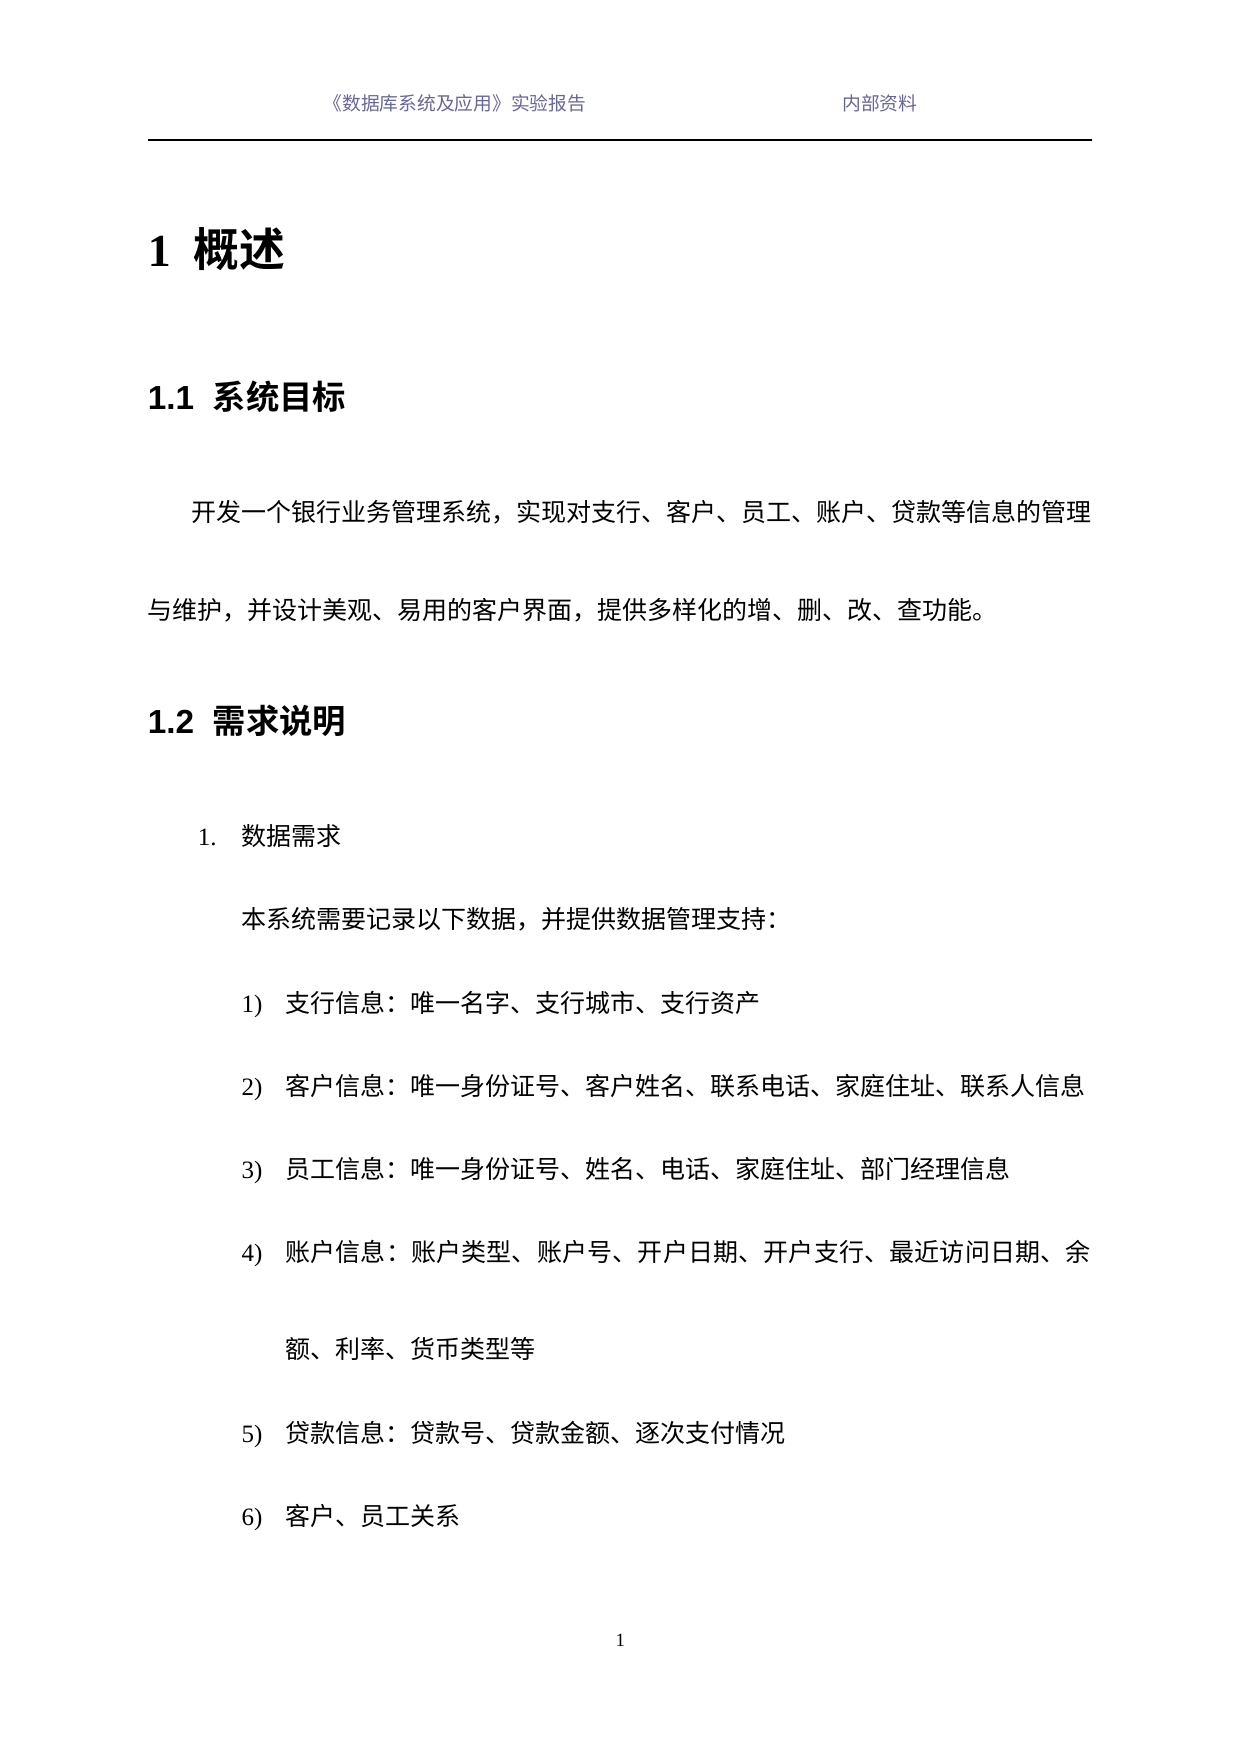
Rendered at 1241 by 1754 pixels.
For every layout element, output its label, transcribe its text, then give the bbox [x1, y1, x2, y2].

subtitle 1.1 系统目标 [148, 362, 1092, 427]
text 开发一个银行业务管理系统，实现对支行、客户、员工、账户、贷款等信息的管理与维护，并设计美观、易用的客户界面，提供多样化的增、删、改、查功能。 [148, 478, 1092, 641]
subtitle 1.2 需求说明 [148, 686, 1092, 751]
list 本系统需要记录以下数据，并提供数据管理支持： [241, 886, 1092, 951]
list 客户信息：唯一身份证号、客户姓名、联系电话、家庭住址、联系人信息 [241, 1052, 1092, 1117]
list 账户信息：账户类型、账户号、开户日期、开户支行、最近访问日期、余额、利率、货币类型等 [241, 1218, 1092, 1381]
subtitle 1 概述 [148, 197, 1092, 295]
list 客户、员工关系 [241, 1482, 1092, 1547]
list 数据需求 [198, 802, 1092, 867]
list 员工信息：唯一身份证号、姓名、电话、家庭住址、部门经理信息 [241, 1135, 1092, 1200]
list 贷款信息：贷款号、贷款金额、逐次支付情况 [241, 1399, 1092, 1464]
list 支行信息：唯一名字、支行城市、支行资产 [241, 969, 1092, 1034]
